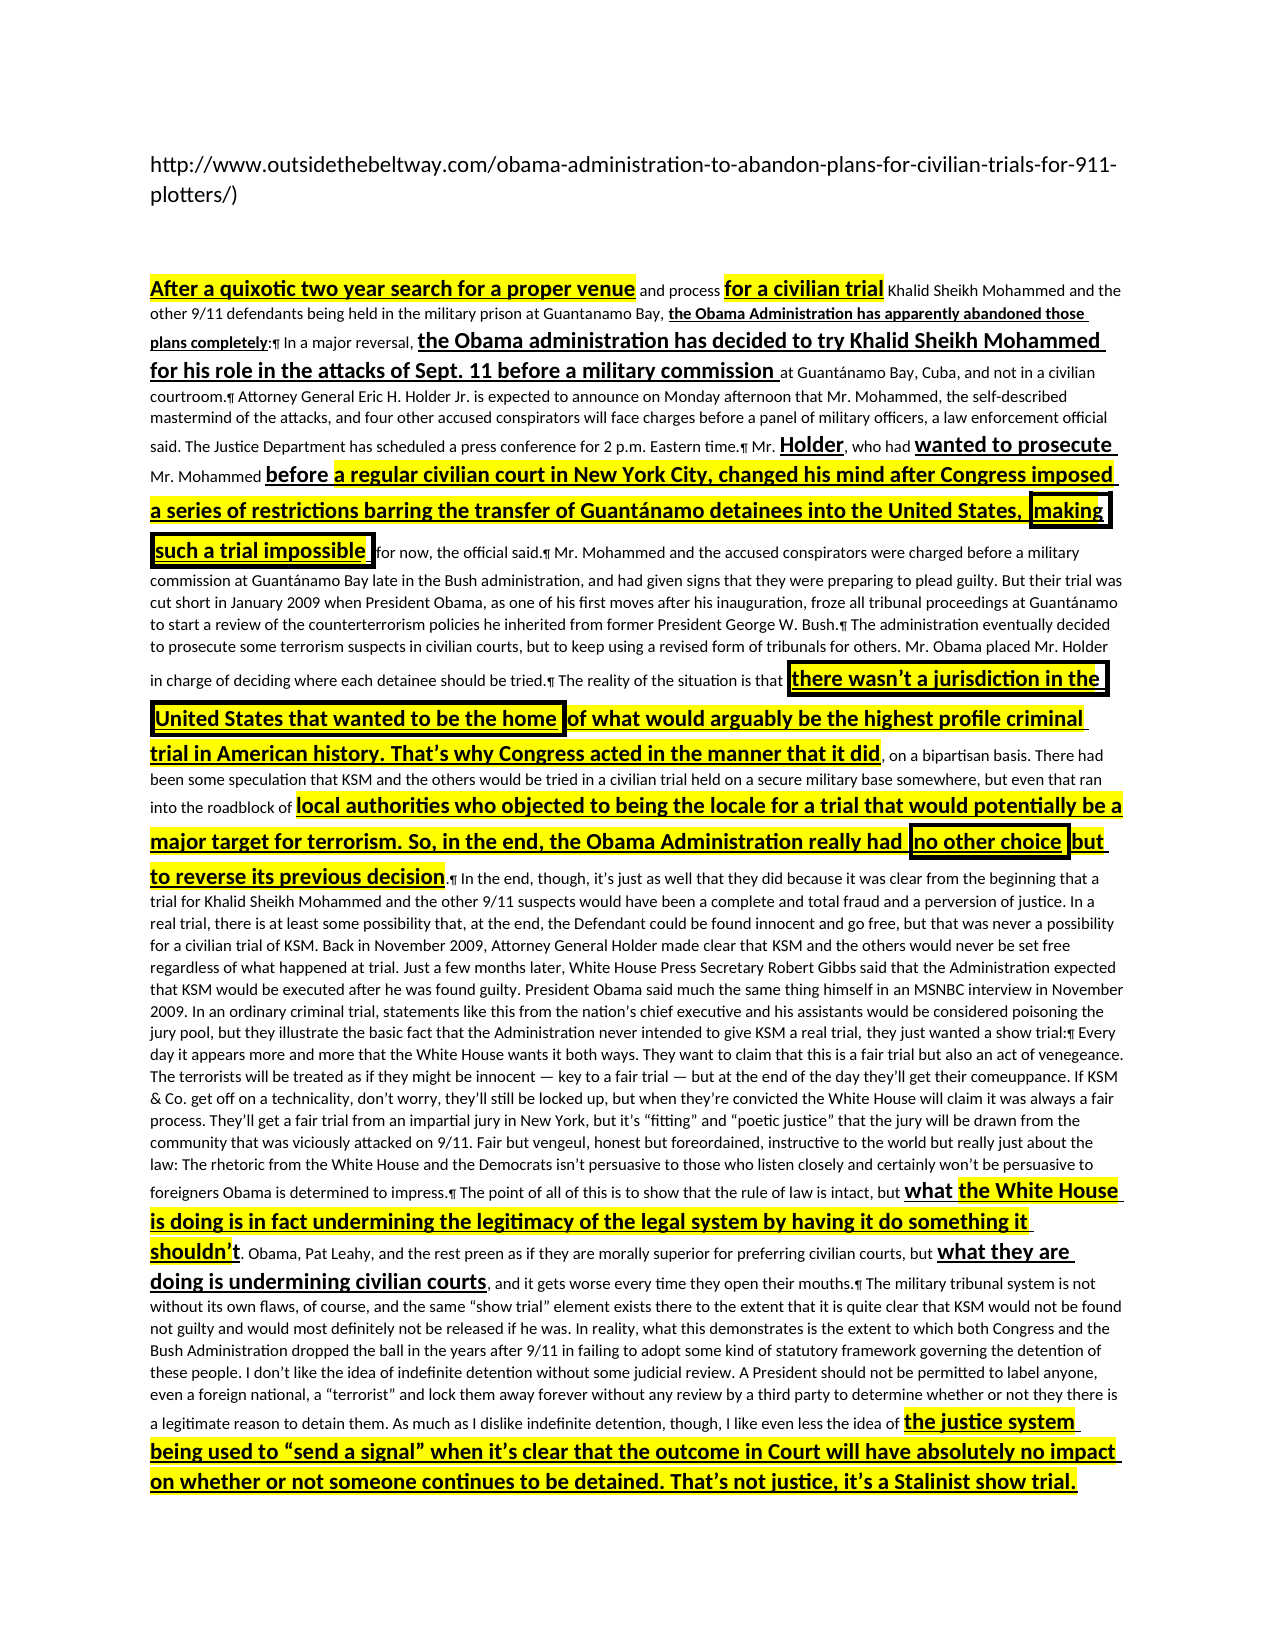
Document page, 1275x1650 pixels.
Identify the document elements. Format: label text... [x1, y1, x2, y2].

text After a quixotic two year search for a proper venue and process for a civilian trial Khalid Sheikh Mohammed and the other 9/11 defendants being held in the military prison at Guantanamo Bay, the Obama Administration has apparently abandoned those plans completely:¶ In a major reversal, the Obama administration has decided to try Khalid Sheikh Mohammed for his role in the attacks of Sept. 11 before a military commission at Guantánamo Bay, Cuba, and not in a civilian courtroom.¶ Attorney General Eric H. Holder Jr. is expected to announce on Monday afternoon that Mr. Mohammed, the self-described mastermind of the attacks, and four other accused conspirators will face charges before a panel of military officers, a law enforcement official said. The Justice Department has scheduled a press conference for 2 p.m. Eastern time.¶ Mr. Holder, who had wanted to prosecute Mr. Mohammed before a regular civilian court in New York City, changed his mind after Congress imposed a series of restrictions barring the transfer of Guantánamo detainees into the United States, making such a trial impossible for now, the official said.¶ Mr. Mohammed and the accused conspirators were charged before a military commission at Guantánamo Bay late in the Bush administration, and had given signs that they were preparing to plead guilty. But their trial was cut short in January 2009 when President Obama, as one of his first moves after his inauguration, froze all tribunal proceedings at Guantánamo to start a review of the counterterrorism policies he inherited from former President George W. Bush.¶ The administration eventually decided to prosecute some terrorism suspects in civilian courts, but to keep using a revised form of tribunals for others. Mr. Obama placed Mr. Holder in charge of deciding where each detainee should be tried.¶ The reality of the situation is that there wasn’t a jurisdiction in the United States that wanted to be the home of what would arguably be the highest profile criminal trial in American history. That’s why Congress acted in the manner that it did, on a bipartisan basis. There had been some speculation that KSM and the others would be tried in a civilian trial held on a secure military base somewhere, but even that ran into the roadblock of local authorities who objected to being the locale for a trial that would potentially be a major target for terrorism. So, in the end, the Obama Administration really had no other choice but to reverse its previous decision.¶ In the end, though, it’s just as well that they did because it was clear from the beginning that a trial for Khalid Sheikh Mohammed and the other 9/11 suspects would have been a complete and total fraud and a perversion of justice. In a real trial, there is at least some possibility that, at the end, the Defendant could be found innocent and go free, but that was never a possibility for a civilian trial of KSM. Back in November 2009, Attorney General Holder made clear that KSM and the others would never be set free regardless of what happened at trial. Just a few months later, White House Press Secretary Robert Gibbs said that the Administration expected that KSM would be executed after he was found guilty. President Obama said much the same thing himself in an MSNBC interview in November 2009. In an ordinary criminal trial, statements like this from the nation’s chief executive and his assistants would be considered poisoning the jury pool, but they illustrate the basic fact that the Administration never intended to give KSM a real trial, they just wanted a show trial:¶ Every day it appears more and more that the White House wants it both ways. They want to claim that this is a fair trial but also an act of venegeance. The terrorists will be treated as if they might be innocent — key to a fair trial — but at the end of the day they’ll get their comeuppance. If KSM & Co. get off on a technicality, don’t worry, they’ll still be locked up, but when they’re convicted the White House will claim it was always a fair process. They’ll get a fair trial from an impartial jury in New York, but it’s “fitting” and “poetic justice” that the jury will be drawn from the community that was viciously attacked on 9/11. Fair but vengeul, honest but foreordained, instructive to the world but really just about the law: The rhetoric from the White House and the Democrats isn’t persuasive to those who listen closely and certainly won’t be persuasive to foreigners Obama is determined to impress.¶ The point of all of this is to show that the rule of law is intact, but what the White House is doing is in fact undermining the legitimacy of the legal system by having it do something it shouldn’t. Obama, Pat Leahy, and the rest preen as if they are morally superior for preferring civilian courts, but what they are doing is undermining civilian courts, and it gets worse every time they open their mouths.¶ The military tribunal system is not without its own flaws, of course, and the same “show trial” element exists there to the extent that it is quite clear that KSM would not be found not guilty and would most definitely not be released if he was. In reality, what this demonstrates is the extent to which both Congress and the Bush Administration dropped the ball in the years after 9/11 in failing to adopt some kind of statutory framework governing the detention of these people. I don’t like the idea of indefinite detention without some judicial review. A President should not be permitted to label anyone, even a foreign national, a “terrorist” and lock them away forever without any review by a third party to determine whether or not they there is a legitimate reason to detain them. As much as I dislike indefinite detention, though, I like even less the idea of the justice system being used to “send a signal” when it’s clear that the outcome in Court will have absolutely no impact on whether or not someone continues to be detained. That’s not justice, it’s a Stalinist show trial. [150, 274, 1125, 1495]
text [150, 150, 1125, 208]
